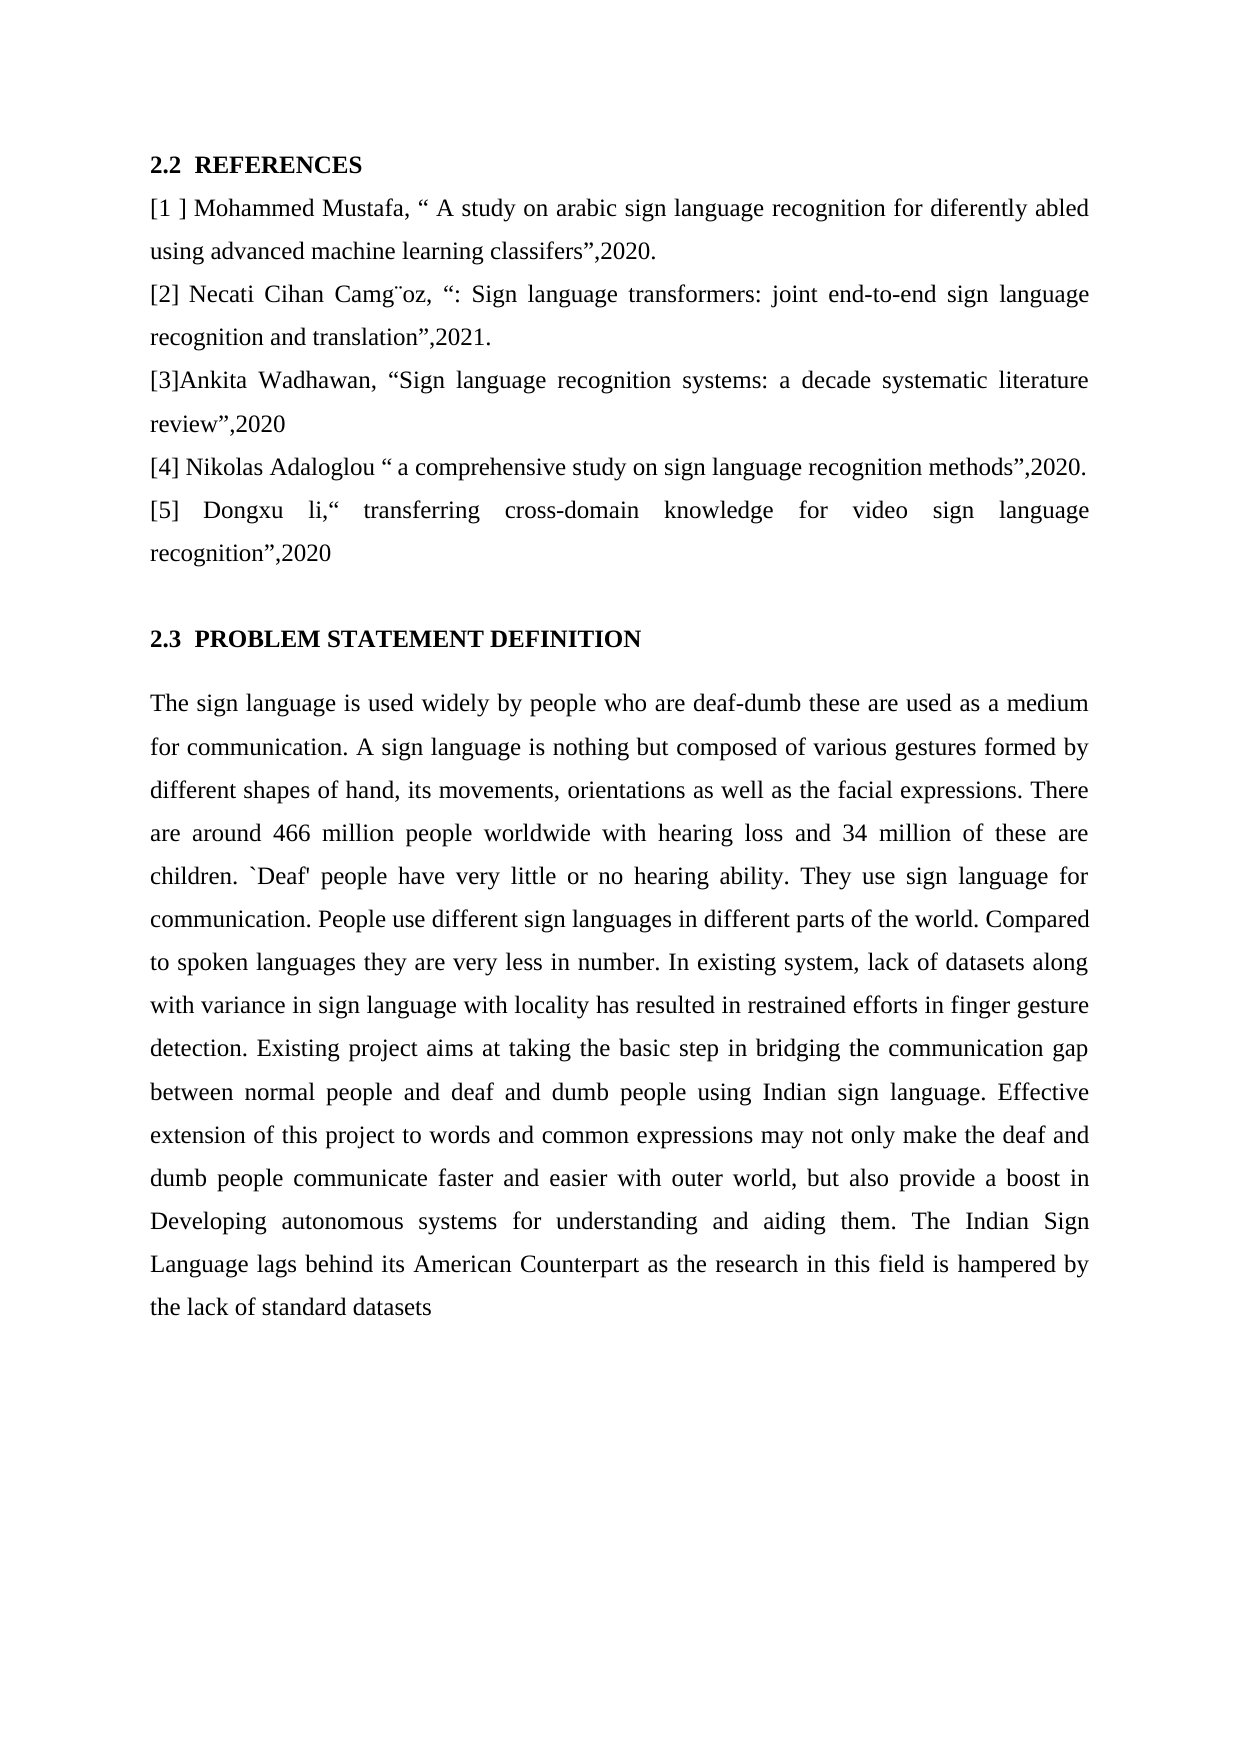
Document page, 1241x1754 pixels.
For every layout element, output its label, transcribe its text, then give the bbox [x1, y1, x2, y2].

list [5] Dongxu li,“ transferring cross-domain knowledge for video sign language recognition”,2020 [150, 495, 1090, 567]
list [1 ] Mohammed Mustafa, “ A study on arabic sign language recognition for diferently abled using advanced machine learning classifers”,2020. [150, 193, 1090, 265]
list PROBLEM STATEMENT DEFINITION [150, 624, 1090, 653]
list [2] Necati Cihan Camg¨oz, “: Sign language transformers: joint end-to-end sign language recognition and translation”,2021. [150, 279, 1090, 351]
list REFERENCES [150, 150, 1090, 179]
text The sign language is used widely by people who are deaf-dumb these are used as a medium for communication. A sign language is nothing but composed of various gestures formed by different shapes of hand, its movements, orientations as well as the facial expressions. There are around 466 million people worldwide with hearing loss and 34 million of these are children. `Deaf' people have very little or no hearing ability. They use sign language for communication. People use different sign languages in different parts of the world. Compared to spoken languages they are very less in number. In existing system, lack of datasets along with variance in sign language with locality has resulted in restrained efforts in finger gesture detection. Existing project aims at taking the basic step in bridging the communication gap between normal people and deaf and dumb people using Indian sign language. Effective extension of this project to words and common expressions may not only make the deaf and dumb people communicate faster and easier with outer world, but also provide a boost in Developing autonomous systems for understanding and aiding them. The Indian Sign Language lags behind its American Counterpart as the research in this field is hampered by the lack of standard datasets [150, 688, 1090, 1321]
list [4] Nikolas Adaloglou “ a comprehensive study on sign language recognition methods”,2020. [150, 452, 1090, 481]
list [3]Ankita Wadhawan, “Sign language recognition systems: a decade systematic literature review”,2020 [150, 366, 1090, 437]
